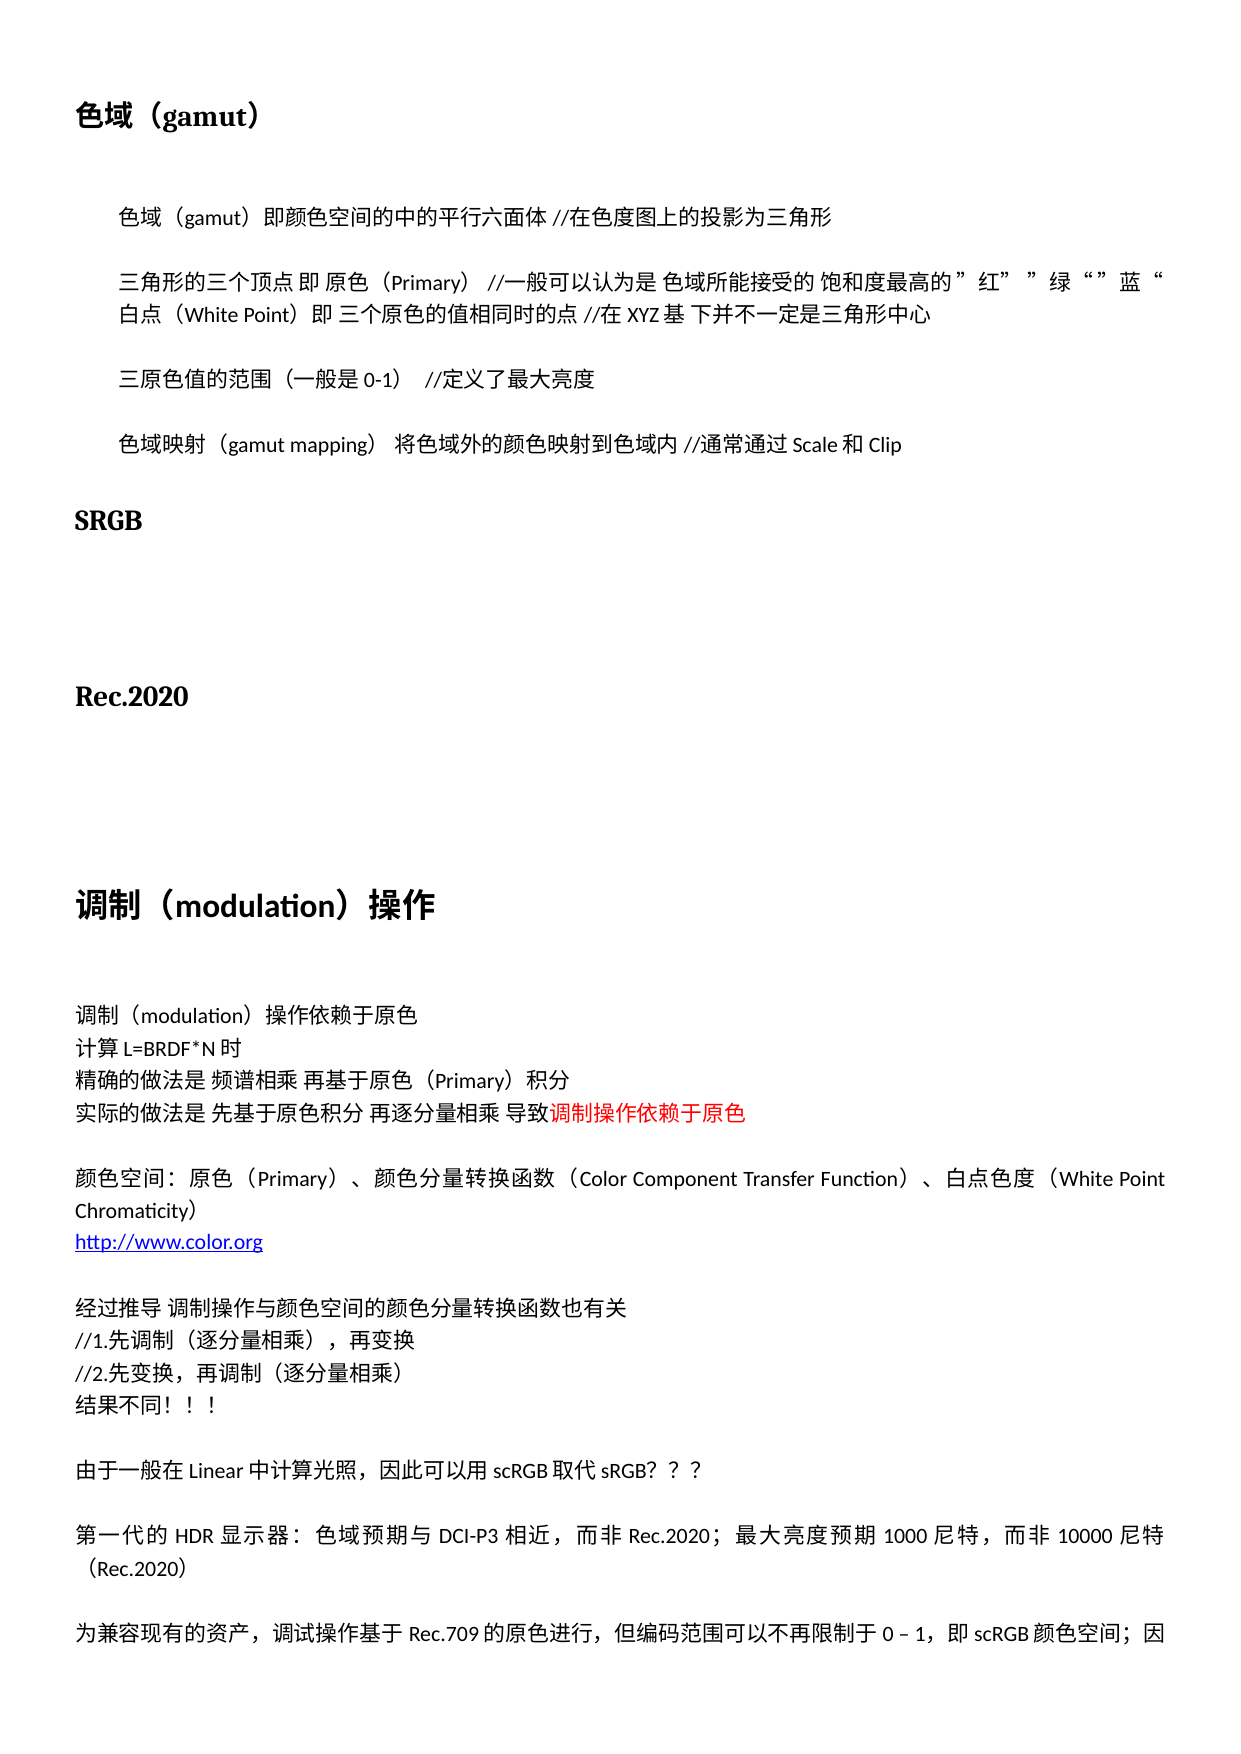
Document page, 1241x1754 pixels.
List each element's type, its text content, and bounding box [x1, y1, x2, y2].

text 白点（White Point）即 三个原色的值相同时的点 //在 XYZ基 下并不一定是三角形中心 [75, 297, 1165, 329]
subtitle 色域（gamut） [75, 81, 1165, 146]
text //2.先变换，再调制（逐分量相乘） [75, 1355, 1165, 1388]
text http://www.color.org [75, 1225, 1165, 1258]
text 经过推导 调制操作与颜色空间的颜色分量转换函数也有关 [75, 1290, 1165, 1323]
text 三角形的三个顶点 即 原色（Primary） //一般可以认为是 色域所能接受的 饱和度最高的 ”红” ”绿“ ”蓝“ [75, 264, 1165, 297]
text 三原色值的范围（一般是0-1） //定义了最大亮度 [75, 362, 1165, 394]
text 结果不同！！！ [75, 1388, 1165, 1420]
text 计算L=BRDF*N 时 [75, 1030, 1165, 1063]
text 为兼容现有的资产，调试操作基于Rec.709的原色进行，但编码范围可以不再限制于0 – 1，即scRGB颜色空间；因此色域的变宽 [75, 1615, 1165, 1648]
text 调制（modulation）操作依赖于原色 [75, 998, 1165, 1030]
text //1.先调制（逐分量相乘），再变换 [75, 1323, 1165, 1355]
text 颜色空间：原色（Primary）、颜色分量转换函数（Color Component Transfer Function）、白点色度（White Point Chromaticity） [75, 1160, 1165, 1225]
subtitle SRGB [75, 489, 1165, 554]
text 实际的做法是 先基于原色积分 再逐分量相乘 导致调制操作依赖于原色 [75, 1095, 1165, 1128]
text 精确的做法是 频谱相乘 再基于原色（Primary）积分 [75, 1063, 1165, 1095]
text 色域（gamut）即颜色空间的中的平行六面体 //在色度图上的投影为三角形 [75, 199, 1165, 232]
subtitle Rec.2020 [75, 664, 1165, 729]
text 色域映射（gamut mapping） 将色域外的颜色映射到色域内 //通常通过Scale和Clip [75, 427, 1165, 459]
subtitle 调制（modulation）操作 [75, 870, 1165, 935]
text 由于一般在Linear中计算光照，因此可以用scRGB取代sRGB？？？ [75, 1453, 1165, 1485]
text 第一代的HDR显示器：色域预期与DCI-P3相近，而非Rec.2020；最大亮度预期1000尼特，而非10000尼特（Rec.2020） [75, 1518, 1165, 1583]
